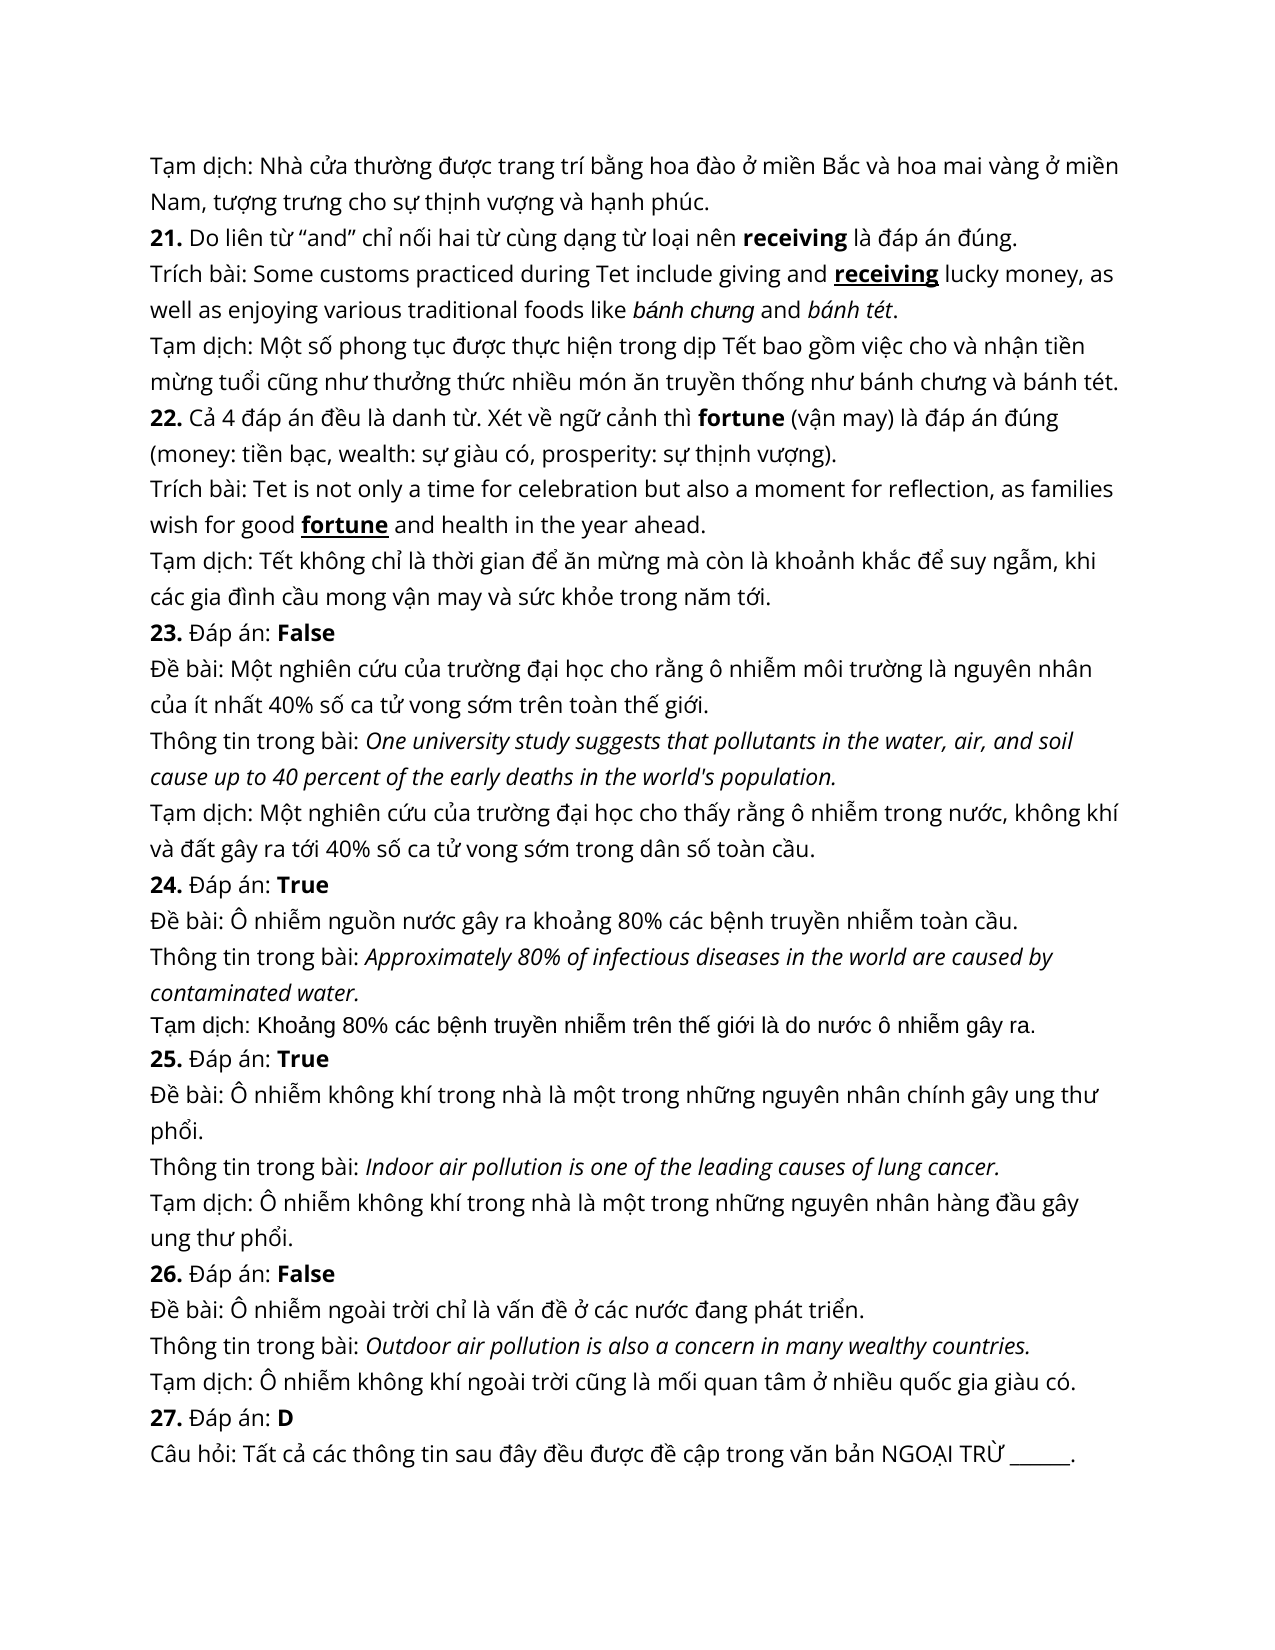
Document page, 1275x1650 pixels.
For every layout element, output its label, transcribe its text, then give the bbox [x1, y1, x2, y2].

text Tạm dịch: Ô nhiễm không khí trong nhà là một trong những nguyên nhân hàng đầu gây ung thư phổi. [150, 1186, 1125, 1254]
text 26. Đáp án: False [150, 1258, 1125, 1289]
text Trích bài: Some customs practiced during Tet include giving and receiving lucky money, as well as enjoying various traditional foods like bánh chưng and bánh tét. [150, 258, 1125, 325]
text Trích bài: Tet is not only a time for celebration but also a moment for reflection, as families wish for good fortune and health in the year ahead. [150, 473, 1125, 541]
text Thông tin trong bài: Approximately 80% of infectious diseases in the world are caused by contaminated water. [150, 941, 1125, 1008]
text Đề bài: Ô nhiễm ngoài trời chỉ là vấn đề ở các nước đang phát triển. [150, 1294, 1125, 1326]
text 25. Đáp án: True [150, 1043, 1125, 1074]
text 21. Do liên từ “and” chỉ nối hai từ cùng dạng từ loại nên receiving là đáp án đúng. [150, 222, 1125, 253]
text Tạm dịch: Khoảng 80% các bệnh truyền nhiễm trên thế giới là do nước ô nhiễm gây ra. [150, 1012, 1125, 1039]
text Thông tin trong bài: One university study suggests that pollutants in the water, air, and soil cause up to 40 percent of the early deaths in the world's population. [150, 725, 1125, 792]
text Đề bài: Một nghiên cứu của trường đại học cho rằng ô nhiễm môi trường là nguyên nhân của ít nhất 40% số ca tử vong sớm trên toàn thế giới. [150, 653, 1125, 720]
text Đề bài: Ô nhiễm không khí trong nhà là một trong những nguyên nhân chính gây ung thư phổi. [150, 1079, 1125, 1146]
text 23. Đáp án: False [150, 617, 1125, 648]
text Tạm dịch: Một số phong tục được thực hiện trong dịp Tết bao gồm việc cho và nhận tiền mừng tuổi cũng như thưởng thức nhiều món ăn truyền thống như bánh chưng và bánh tét. [150, 330, 1125, 397]
text Tạm dịch: Nhà cửa thường được trang trí bằng hoa đào ở miền Bắc và hoa mai vàng ở miền Nam, tượng trưng cho sự thịnh vượng và hạnh phúc. [150, 150, 1125, 217]
text 22. Cả 4 đáp án đều là danh từ. Xét về ngữ cảnh thì fortune (vận may) là đáp án đúng (money: tiền bạc, wealth: sự giàu có, prosperity: sự thịnh vượng). [150, 402, 1125, 469]
text Đề bài: Ô nhiễm nguồn nước gây ra khoảng 80% các bệnh truyền nhiễm toàn cầu. [150, 905, 1125, 936]
text Tạm dịch: Một nghiên cứu của trường đại học cho thấy rằng ô nhiễm trong nước, không khí và đất gây ra tới 40% số ca tử vong sớm trong dân số toàn cầu. [150, 797, 1125, 864]
text Tạm dịch: Ô nhiễm không khí ngoài trời cũng là mối quan tâm ở nhiều quốc gia giàu có. [150, 1366, 1125, 1397]
text Thông tin trong bài: Indoor air pollution is one of the leading causes of lung cancer. [150, 1151, 1125, 1182]
text 27. Đáp án: D [150, 1402, 1125, 1433]
text 24. Đáp án: True [150, 869, 1125, 900]
text Câu hỏi: Tất cả các thông tin sau đây đều được đề cập trong văn bản NGOẠI TRỪ ______. [150, 1438, 1125, 1469]
text Thông tin trong bài: Outdoor air pollution is also a concern in many wealthy countries. [150, 1330, 1125, 1361]
text Tạm dịch: Tết không chỉ là thời gian để ăn mừng mà còn là khoảnh khắc để suy ngẫm, khi các gia đình cầu mong vận may và sức khỏe trong năm tới. [150, 545, 1125, 612]
